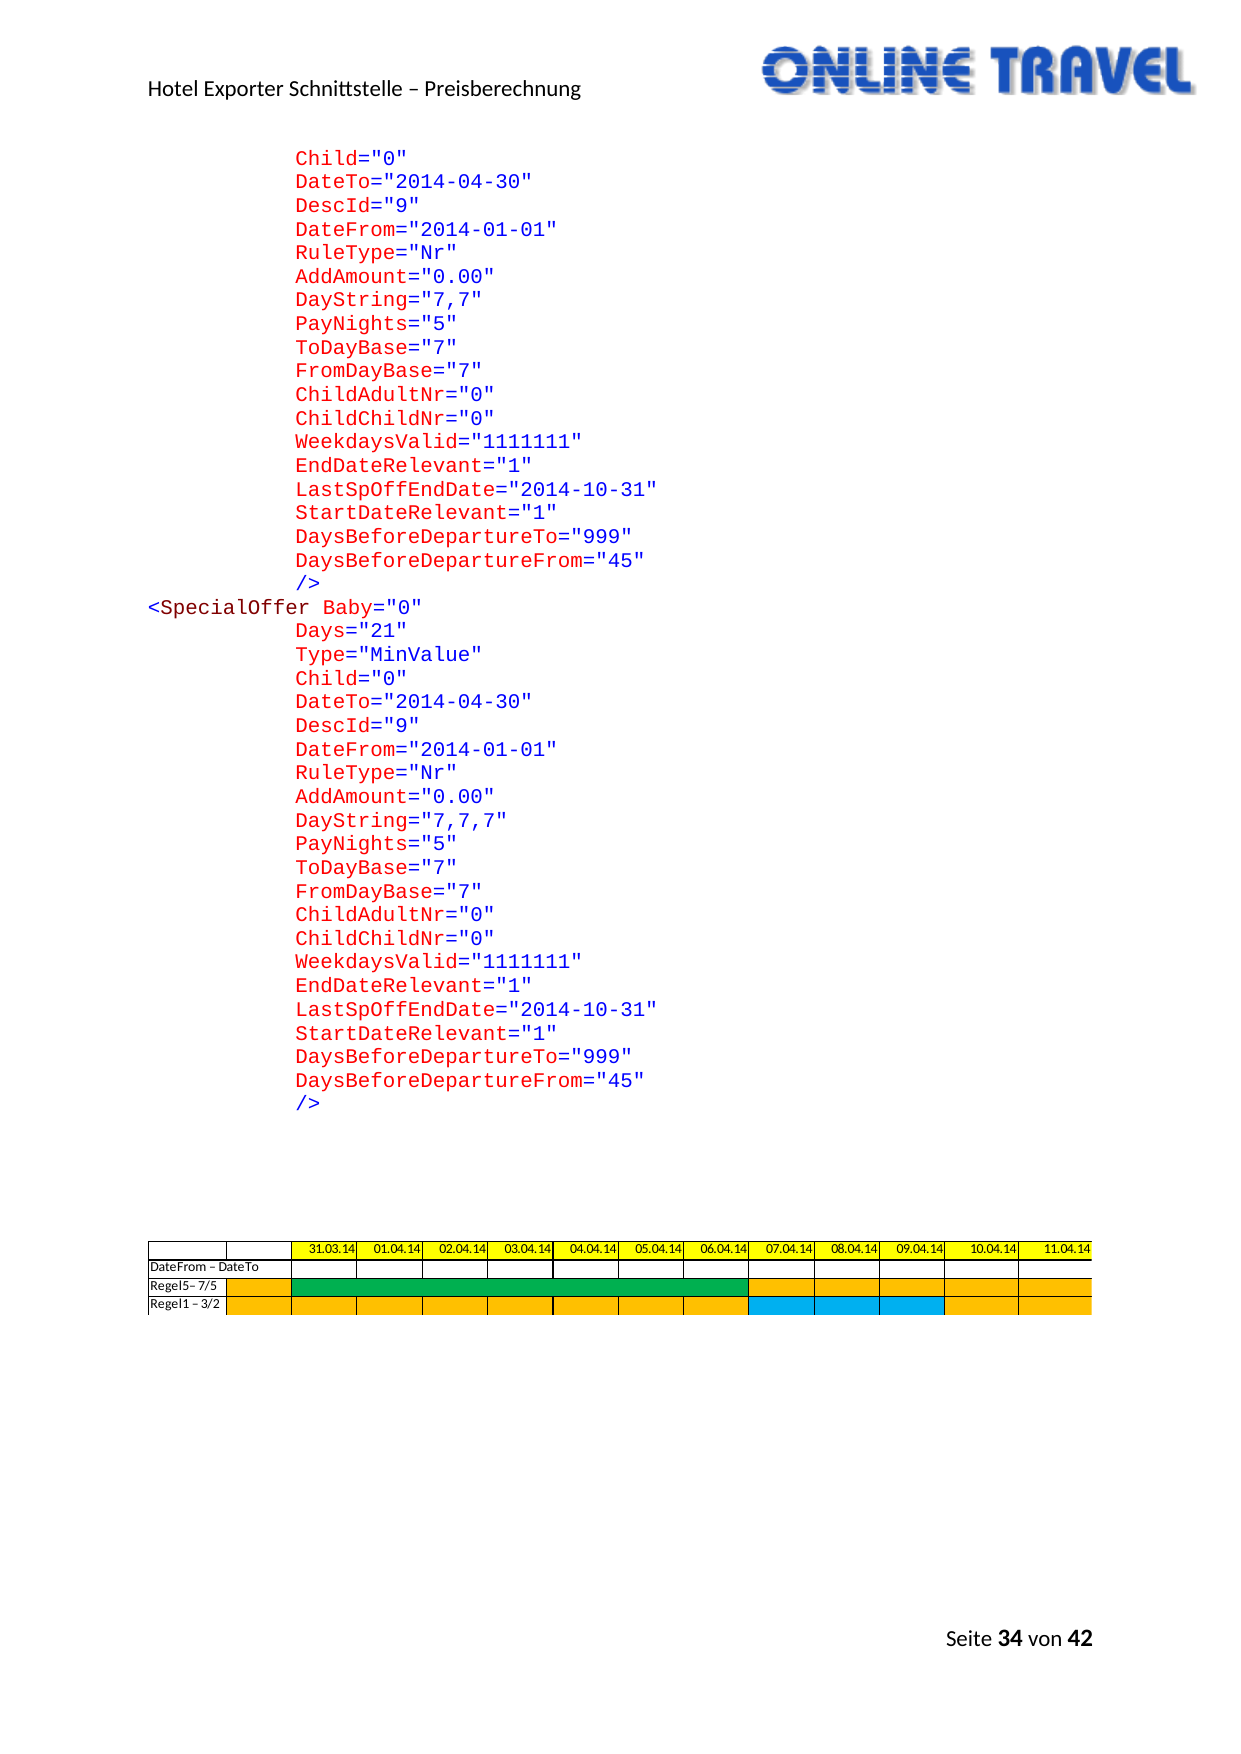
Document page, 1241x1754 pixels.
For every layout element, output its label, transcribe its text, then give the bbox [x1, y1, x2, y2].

text DateTo="2014-04-30" [148, 171, 1093, 195]
picture [760, 42, 1198, 96]
text <SpecialOffer Baby="0" [148, 597, 1093, 621]
text AddAmount="0.00" [148, 266, 1093, 289]
text EndDateRelevant="1" [148, 455, 1093, 479]
text LastSpOffEndDate="2014-10-31" [148, 479, 1093, 502]
text Type="MinValue" [148, 644, 1093, 668]
text WeekdaysValid="1111111" [148, 431, 1093, 455]
text ChildAdultNr="0" [148, 384, 1093, 408]
text Days="21" [148, 621, 1093, 644]
text StartDateRelevant="1" [148, 502, 1093, 526]
text AddAmount="0.00" [148, 786, 1093, 810]
text EndDateRelevant="1" [148, 975, 1093, 999]
text DescId="9" [148, 195, 1093, 218]
text LastSpOffEndDate="2014-10-31" [148, 999, 1093, 1022]
text /> [148, 573, 1093, 597]
text ChildAdultNr="0" [148, 904, 1093, 928]
text ToDayBase="7" [148, 337, 1093, 360]
text Child="0" [148, 148, 1093, 171]
text FromDayBase="7" [148, 360, 1093, 384]
text PayNights="5" [148, 833, 1093, 857]
text DaysBeforeDepartureFrom="45" [148, 549, 1093, 573]
text DescId="9" [148, 715, 1093, 739]
text DayString="7,7" [148, 289, 1093, 313]
text Child="0" [148, 668, 1093, 691]
text DaysBeforeDepartureTo="999" [148, 526, 1093, 549]
text ToDayBase="7" [148, 857, 1093, 881]
text StartDateRelevant="1" [148, 1022, 1093, 1046]
text RuleType="Nr" [148, 242, 1093, 266]
text DateFrom="2014-01-01" [148, 218, 1093, 242]
text DayString="7,7,7" [148, 810, 1093, 833]
text DateTo="2014-04-30" [148, 691, 1093, 715]
text ChildChildNr="0" [148, 928, 1093, 952]
text RuleType="Nr" [148, 762, 1093, 786]
text DaysBeforeDepartureTo="999" [148, 1046, 1093, 1070]
text DateFrom="2014-01-01" [148, 739, 1093, 762]
text WeekdaysValid="1111111" [148, 952, 1093, 975]
text ChildChildNr="0" [148, 408, 1093, 431]
text /> [148, 1093, 1093, 1117]
text FromDayBase="7" [148, 881, 1093, 904]
text DaysBeforeDepartureFrom="45" [148, 1070, 1093, 1093]
text PayNights="5" [148, 313, 1093, 337]
